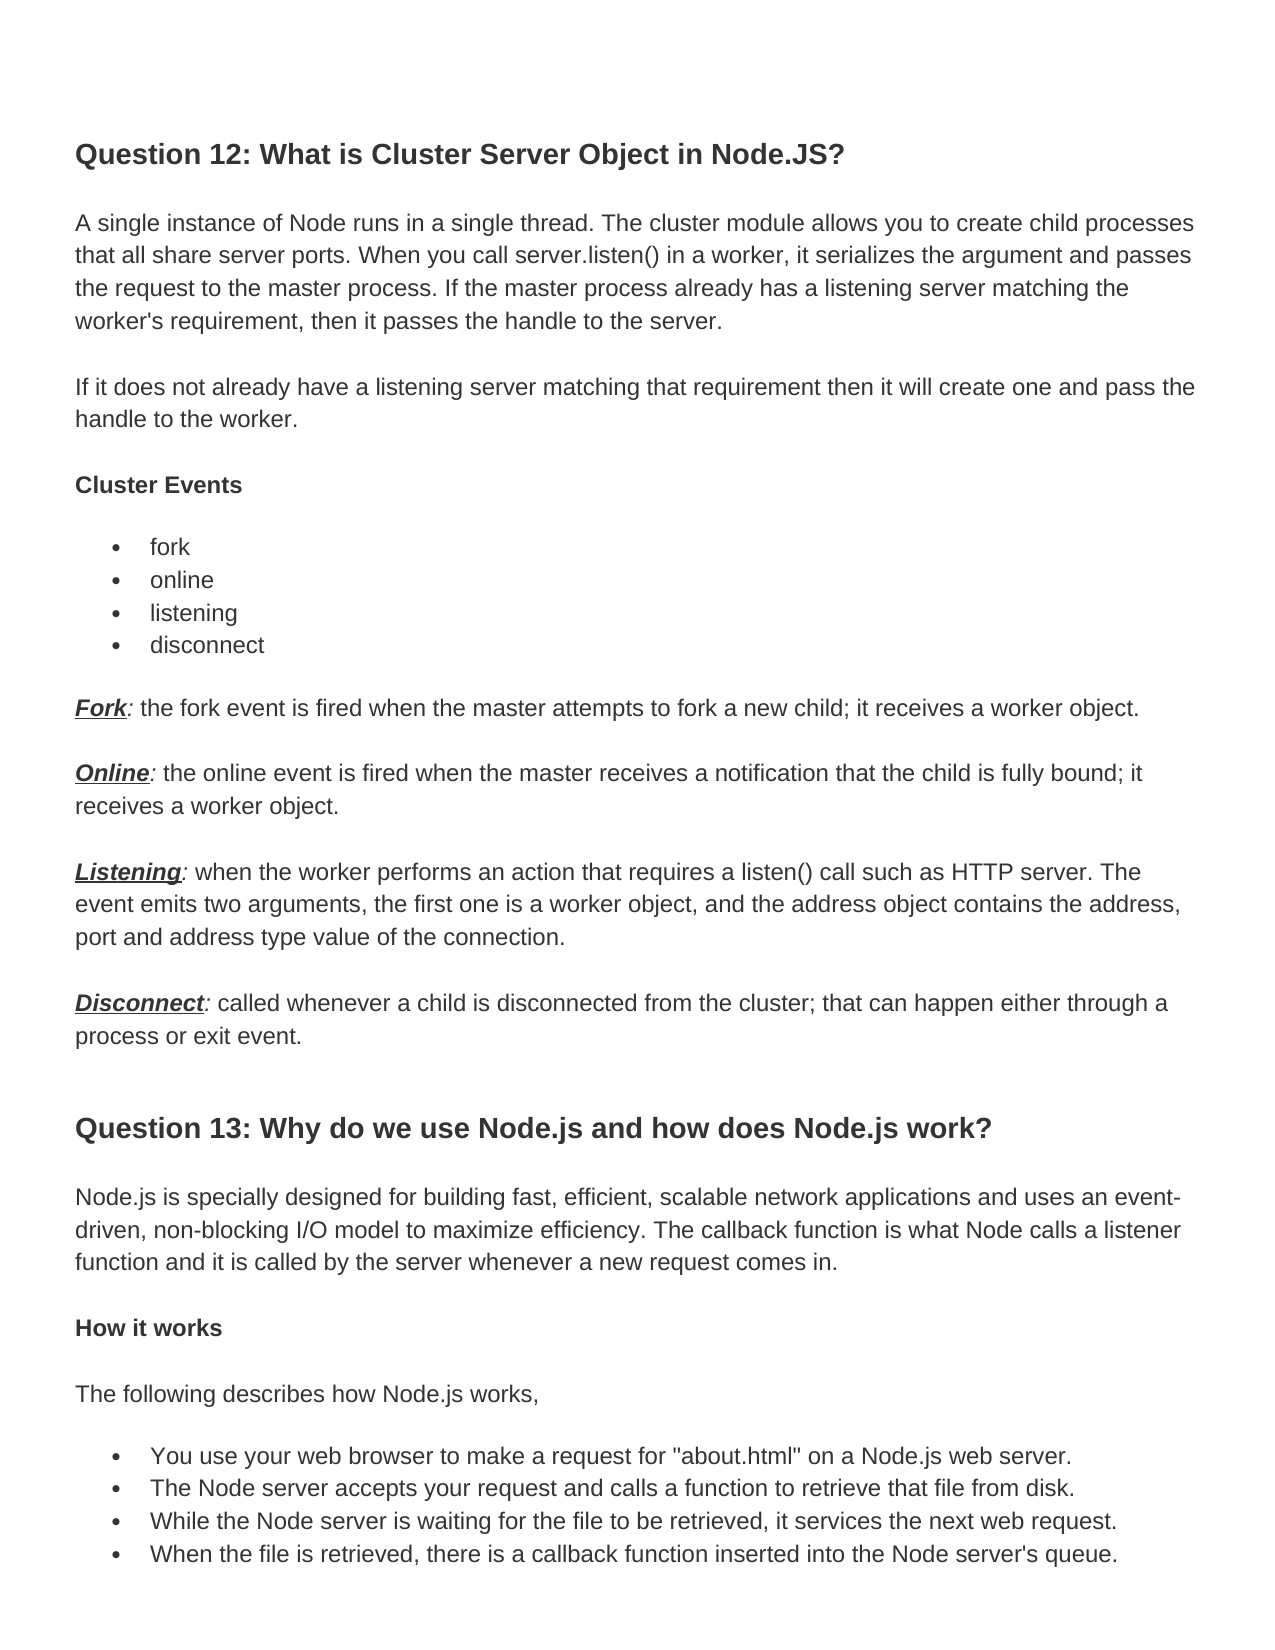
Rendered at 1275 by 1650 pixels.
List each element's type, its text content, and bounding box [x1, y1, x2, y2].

list The Node server accepts your request and calls a function to retrieve that file from disk. [112, 1469, 1200, 1502]
text Question 13: Why do we use Node.js and how does Node.js work? Node.js is specially designed for building fast, efficient, scalable network applications and uses an event-driven, non-blocking I/O model to maximize efficiency. The callback function is what Node calls a listener function and it is called by the server whenever a new request comes in. How it works The following describes how Node.js works, [75, 1111, 1200, 1407]
list fork [112, 528, 1200, 561]
list When the file is retrieved, there is a callback function inserted into the Node server's queue. [112, 1535, 1200, 1568]
text Question 12: What is Cluster Server Object in Node.JS? A single instance of Node runs in a single thread. The cluster module allows you to create child processes that all share server ports. When you call server.listen() in a worker, it serializes the argument and passes the request to the master process. If the master process already has a listening server matching the worker's requirement, then it passes the handle to the server. If it does not already have a listening server matching that requirement then it will create one and pass the handle to the worker. Cluster Events [75, 137, 1200, 499]
list You use your web browser to make a request for "about.html" on a Node.js web server. [112, 1436, 1200, 1469]
list online [112, 561, 1200, 593]
list disconnect [112, 626, 1200, 659]
text Fork: the fork event is fired when the master attempts to fork a new child; it receives a worker object. Online: the online event is fired when the master receives a notification that the child is fully bound; it receives a worker object. Listening: when the worker performs an action that requires a listen() call such as HTTP server. The event emits two arguments, the first one is a worker object, and the address object contains the address, port and address type value of the connection. Disconnect: called whenever a child is disconnected from the cluster; that can happen either through a process or exit event. [75, 688, 1200, 1082]
list While the Node server is waiting for the file to be retrieved, it services the next web request. [112, 1502, 1200, 1535]
list listening [112, 593, 1200, 626]
